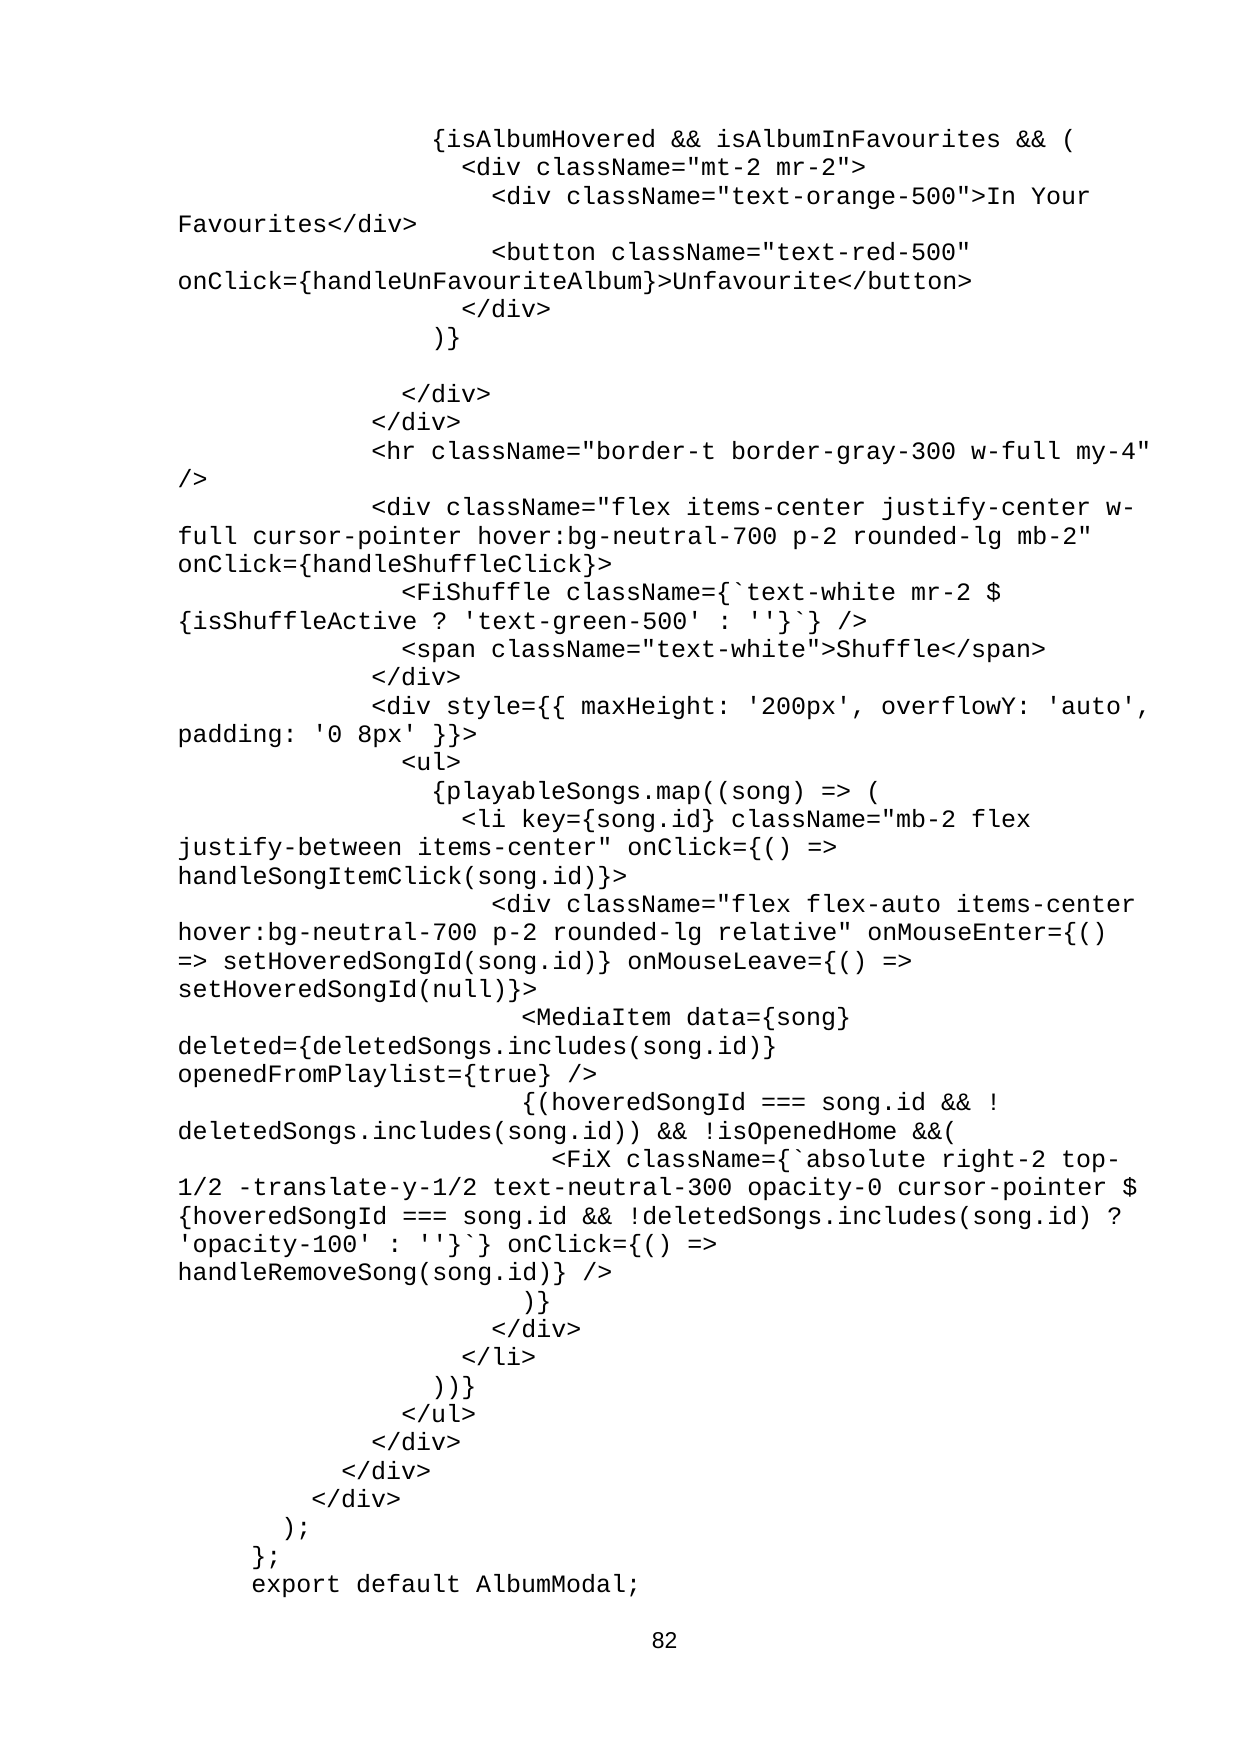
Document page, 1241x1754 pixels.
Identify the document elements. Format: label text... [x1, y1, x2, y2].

text </div> [177, 1458, 1152, 1487]
text </ul> [177, 1402, 1152, 1430]
text <div className="mt-2 mr-2"> [177, 155, 1152, 183]
text export default AlbumModal; [177, 1572, 1152, 1600]
text </div> [177, 1430, 1152, 1458]
text <MediaItem data={song} deleted={deletedSongs.includes(song.id)} openedFromPlaylist={true} /> [177, 1005, 1152, 1090]
text <hr className="border-t border-gray-300 w-full my-4" /> [177, 438, 1152, 495]
text <span className="text-white">Shuffle</span> [177, 637, 1152, 665]
text </div> [177, 297, 1152, 325]
text <div className="flex items-center justify-center w-full cursor-pointer hover:bg-neutral-700 p-2 rounded-lg mb-2" onClick={handleShuffleClick}> [177, 495, 1152, 580]
text </li> [177, 1345, 1152, 1373]
text <div style={{ maxHeight: '200px', overflowY: 'auto', padding: '0 8px' }}> [177, 693, 1152, 750]
text </div> [177, 1487, 1152, 1515]
text <ul> [177, 750, 1152, 778]
text <div className="flex flex-auto items-center hover:bg-neutral-700 p-2 rounded-lg relative" onMouseEnter={() => setHoveredSongId(song.id)} onMouseLeave={() => setHoveredSongId(null)}> [177, 892, 1152, 1005]
text <FiShuffle className={`text-white mr-2 ${isShuffleActive ? 'text-green-500' : ''}`} /> [177, 580, 1152, 637]
text </div> [177, 665, 1152, 693]
text {playableSongs.map((song) => ( [177, 778, 1152, 807]
text </div> [177, 382, 1152, 410]
text )} [177, 1288, 1152, 1317]
text }; [177, 1543, 1152, 1572]
text <li key={song.id} className="mb-2 flex justify-between items-center" onClick={() => handleSongItemClick(song.id)}> [177, 807, 1152, 892]
text <div className="text-orange-500">In Your Favourites</div> [177, 183, 1152, 240]
text </div> [177, 1317, 1152, 1345]
text {(hoveredSongId === song.id && !deletedSongs.includes(song.id)) && !isOpenedHome &&( [177, 1090, 1152, 1147]
text <button className="text-red-500" onClick={handleUnFavouriteAlbum}>Unfavourite</button> [177, 240, 1152, 297]
text {isAlbumHovered && isAlbumInFavourites && ( [177, 127, 1152, 155]
text ); [177, 1515, 1152, 1543]
text <FiX className={`absolute right-2 top-1/2 -translate-y-1/2 text-neutral-300 opacity-0 cursor-pointer ${hoveredSongId === song.id && !deletedSongs.includes(song.id) ? 'opacity-100' : ''}`} onClick={() => handleRemoveSong(song.id)} /> [177, 1147, 1152, 1288]
text )} [177, 325, 1152, 353]
text ))} [177, 1373, 1152, 1402]
text </div> [177, 410, 1152, 438]
